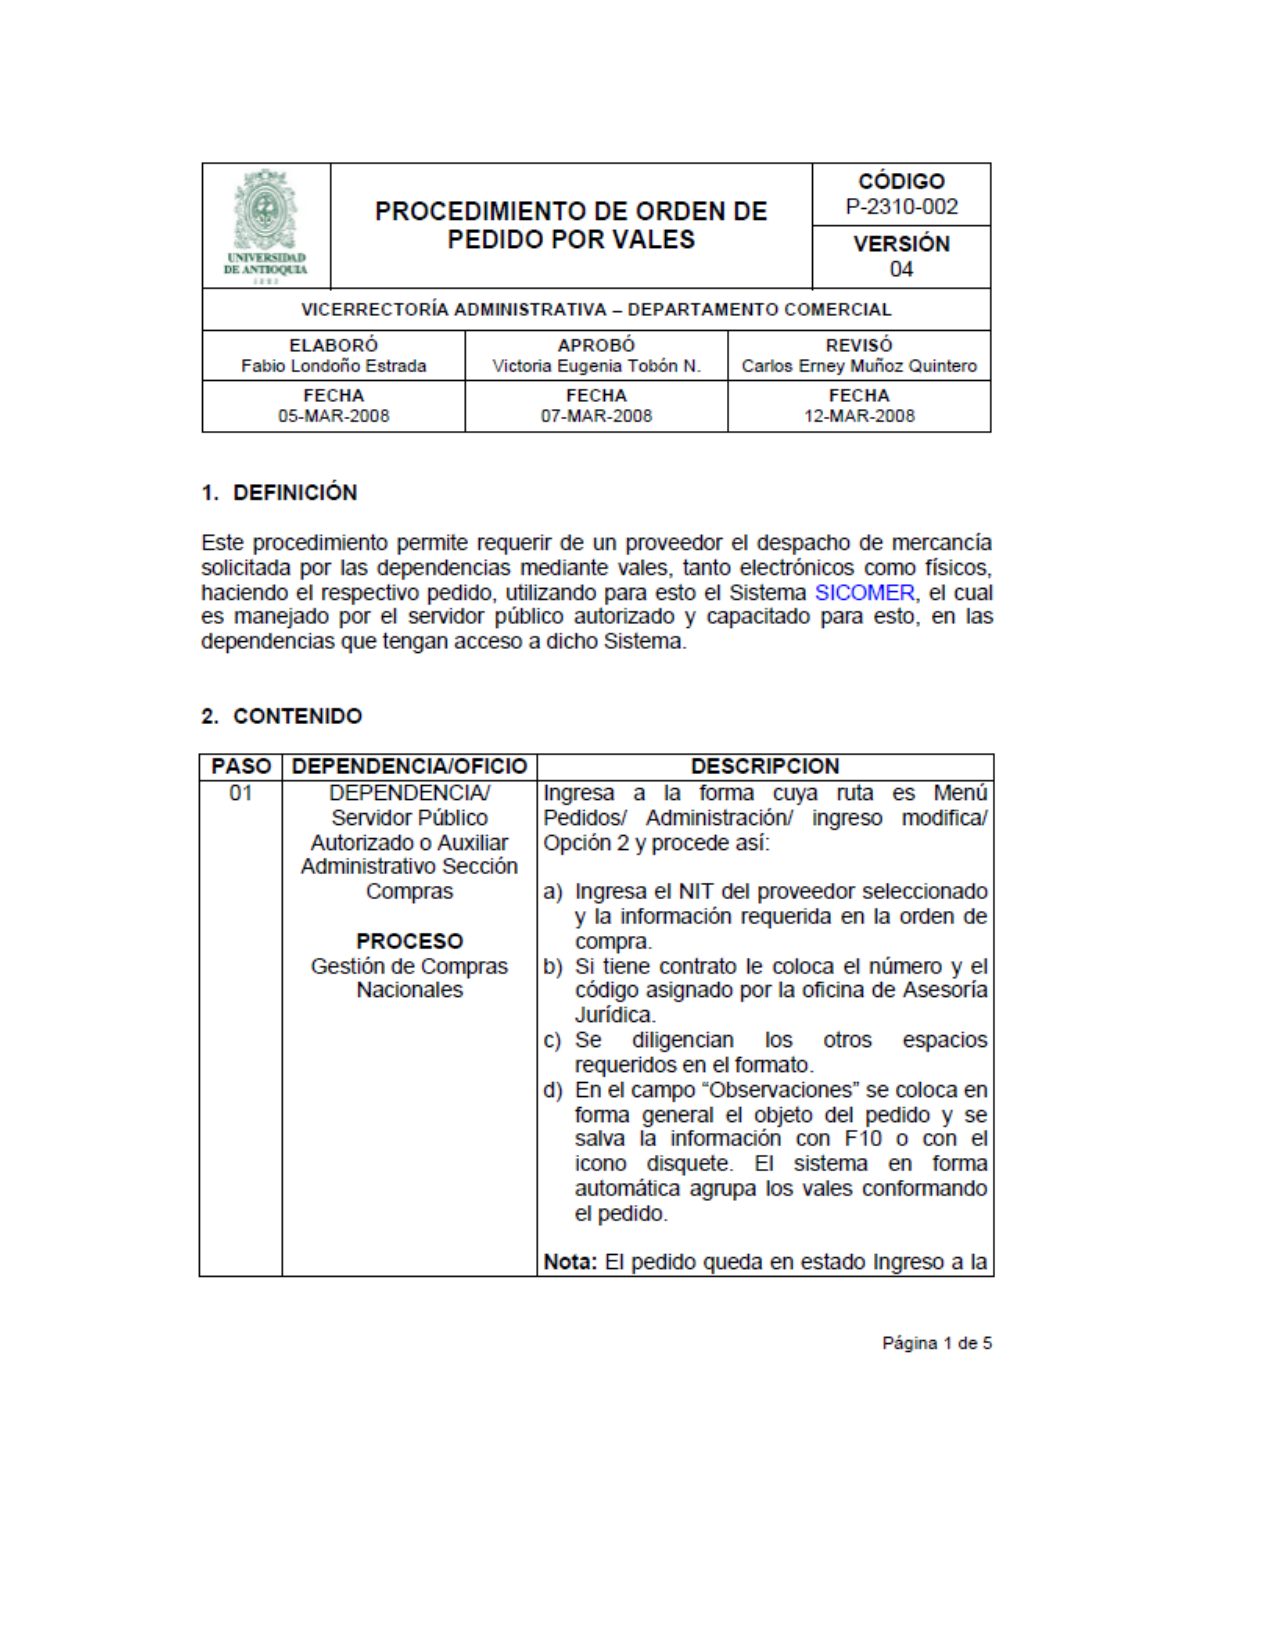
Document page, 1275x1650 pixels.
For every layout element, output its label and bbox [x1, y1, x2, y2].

picture [177, 147, 1031, 1365]
